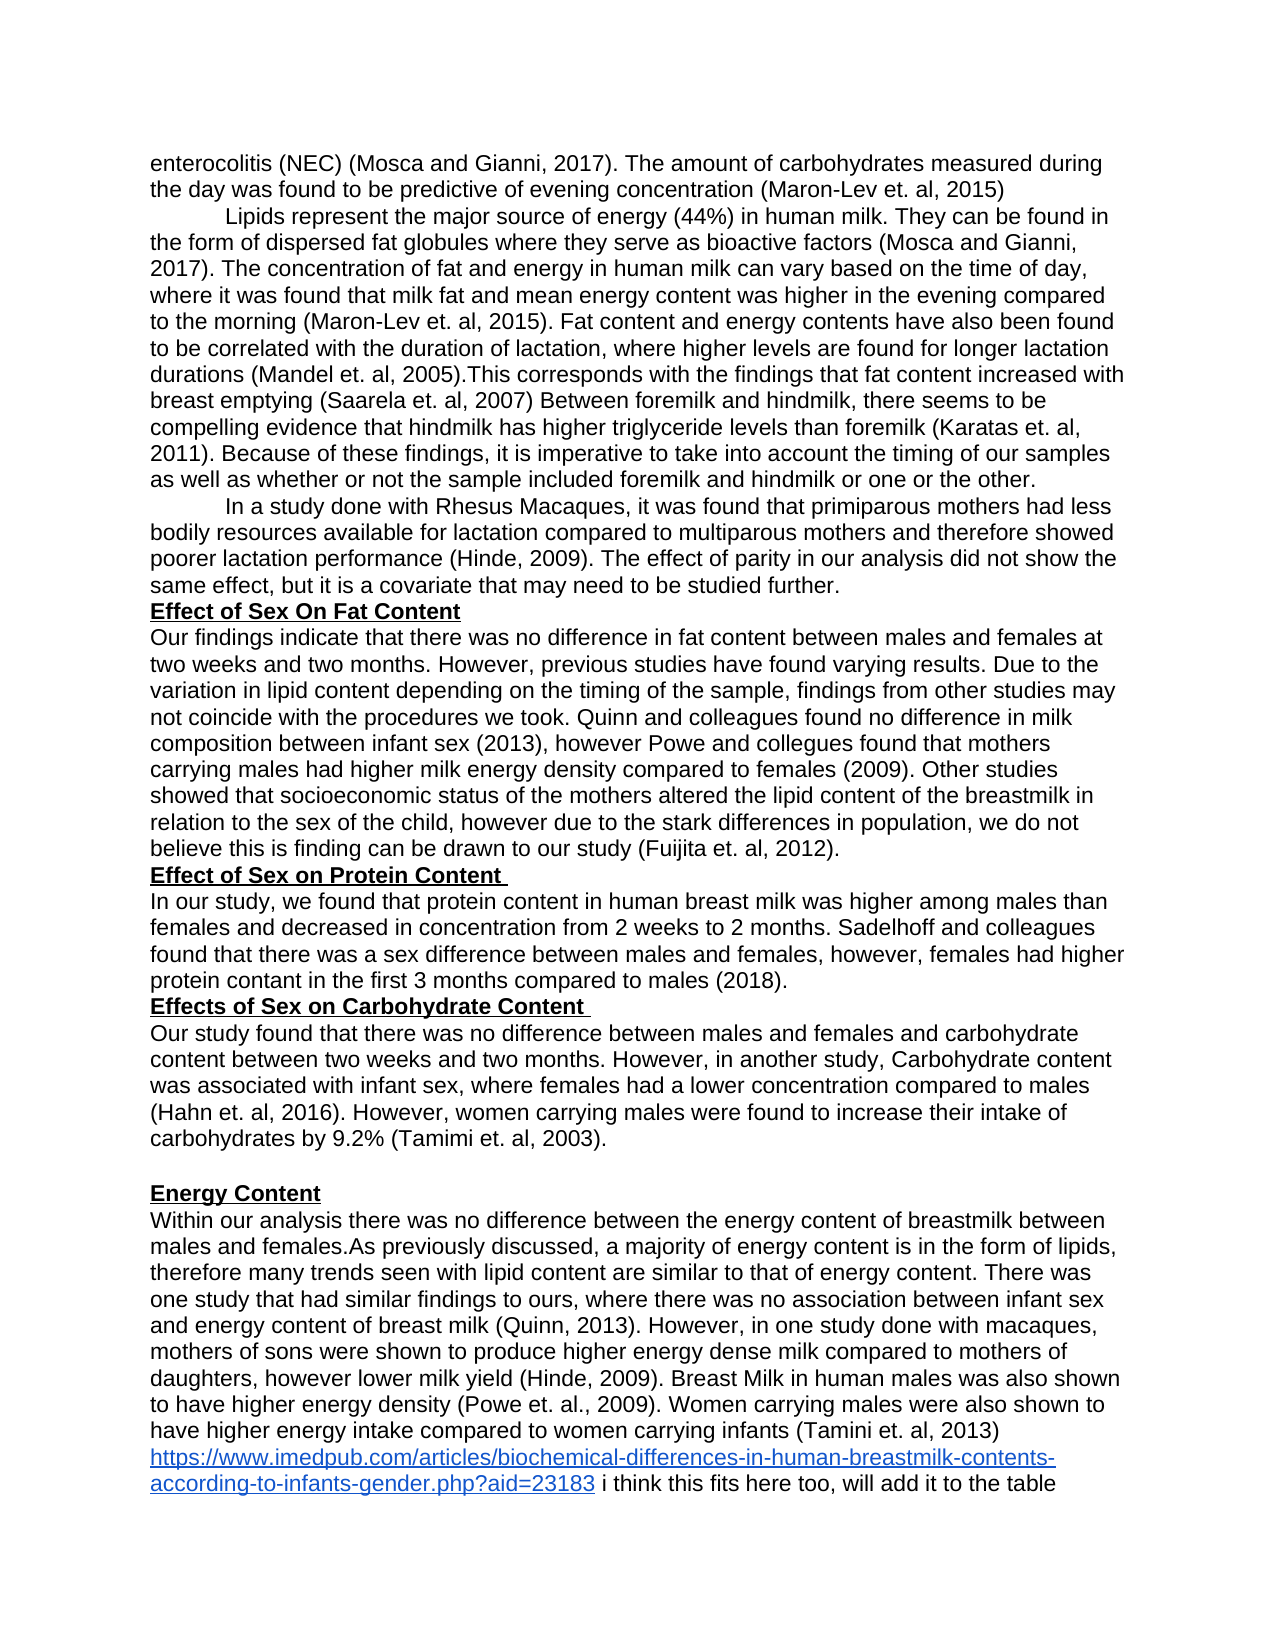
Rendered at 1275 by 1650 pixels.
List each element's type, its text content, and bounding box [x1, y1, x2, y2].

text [150, 150, 1125, 203]
text Within our analysis there was no difference between the energy content of breastmilk between males and females.As previously discussed, a majority of energy content is in the form of lipids, therefore many trends seen with lipid content are similar to that of energy content. There was one study that had similar findings to ours, where there was no association between infant sex and energy content of breast milk (Quinn, 2013). However, in one study done with macaques, mothers of sons were shown to produce higher energy dense milk compared to mothers of daughters, however lower milk yield (Hinde, 2009). Breast Milk in human males was also shown to have higher energy density (Powe et. al., 2009). Women carrying males were also shown to have higher energy intake compared to women carrying infants (Tamini et. al, 2013) https://www.imedpub.com/articles/biochemical-differences-in-human-breastmilk-contents-according-to-infants-gender.php?aid=23183 i think this fits here too, will add it to the table [150, 1207, 1125, 1496]
text Our findings indicate that there was no difference in fat content between males and females at two weeks and two months. However, previous studies have found varying results. Due to the variation in lipid content depending on the timing of the sample, findings from other studies may not coincide with the procedures we took. Quinn and colleagues found no difference in milk composition between infant sex (2013), however Powe and collegues found that mothers carrying males had higher milk energy density compared to females (2009). Other studies showed that socioeconomic status of the mothers altered the lipid content of the breastmilk in relation to the sex of the child, however due to the stark differences in population, we do not believe this is finding can be drawn to our study (Fuijita et. al, 2012). [150, 624, 1125, 862]
text Effects of Sex on Carbohydrate Content [150, 993, 1125, 1020]
text Lipids represent the major source of energy (44%) in human milk. They can be found in the form of dispersed fat globules where they serve as bioactive factors (Mosca and Gianni, 2017). The concentration of fat and energy in human milk can vary based on the time of day, where it was found that milk fat and mean energy content was higher in the evening compared to the morning (Maron-Lev et. al, 2015). Fat content and energy contents have also been found to be correlated with the duration of lactation, where higher levels are found for longer lactation durations (Mandel et. al, 2005).This corresponds with the findings that fat content increased with breast emptying (Saarela et. al, 2007) Between foremilk and hindmilk, there seems to be compelling evidence that hindmilk has higher triglyceride levels than foremilk (Karatas et. al, 2011). Because of these findings, it is imperative to take into account the timing of our samples as well as whether or not the sample included foremilk and hindmilk or one or the other. [150, 203, 1125, 493]
text Energy Content [150, 1180, 1125, 1207]
text Our study found that there was no difference between males and females and carbohydrate content between two weeks and two months. However, in another study, Carbohydrate content was associated with infant sex, where females had a lower concentration compared to males (Hahn et. al, 2016). However, women carrying males were found to increase their intake of carbohydrates by 9.2% (Tamimi et. al, 2003). [150, 1020, 1125, 1151]
text In our study, we found that protein content in human breast milk was higher among males than females and decreased in concentration from 2 weeks to 2 months. Sadelhoff and colleagues found that there was a sex difference between males and females, however, females had higher protein contant in the first 3 months compared to males (2018). [150, 888, 1125, 993]
text Effect of Sex On Fat Content [150, 598, 1125, 624]
text In a study done with Rhesus Macaques, it was found that primiparous mothers had less bodily resources available for lactation compared to multiparous mothers and therefore showed poorer lactation performance (Hinde, 2009). The effect of parity in our analysis did not show the same effect, but it is a covariate that may need to be studied further. [150, 493, 1125, 598]
text Effect of Sex on Protein Content [150, 862, 1125, 888]
